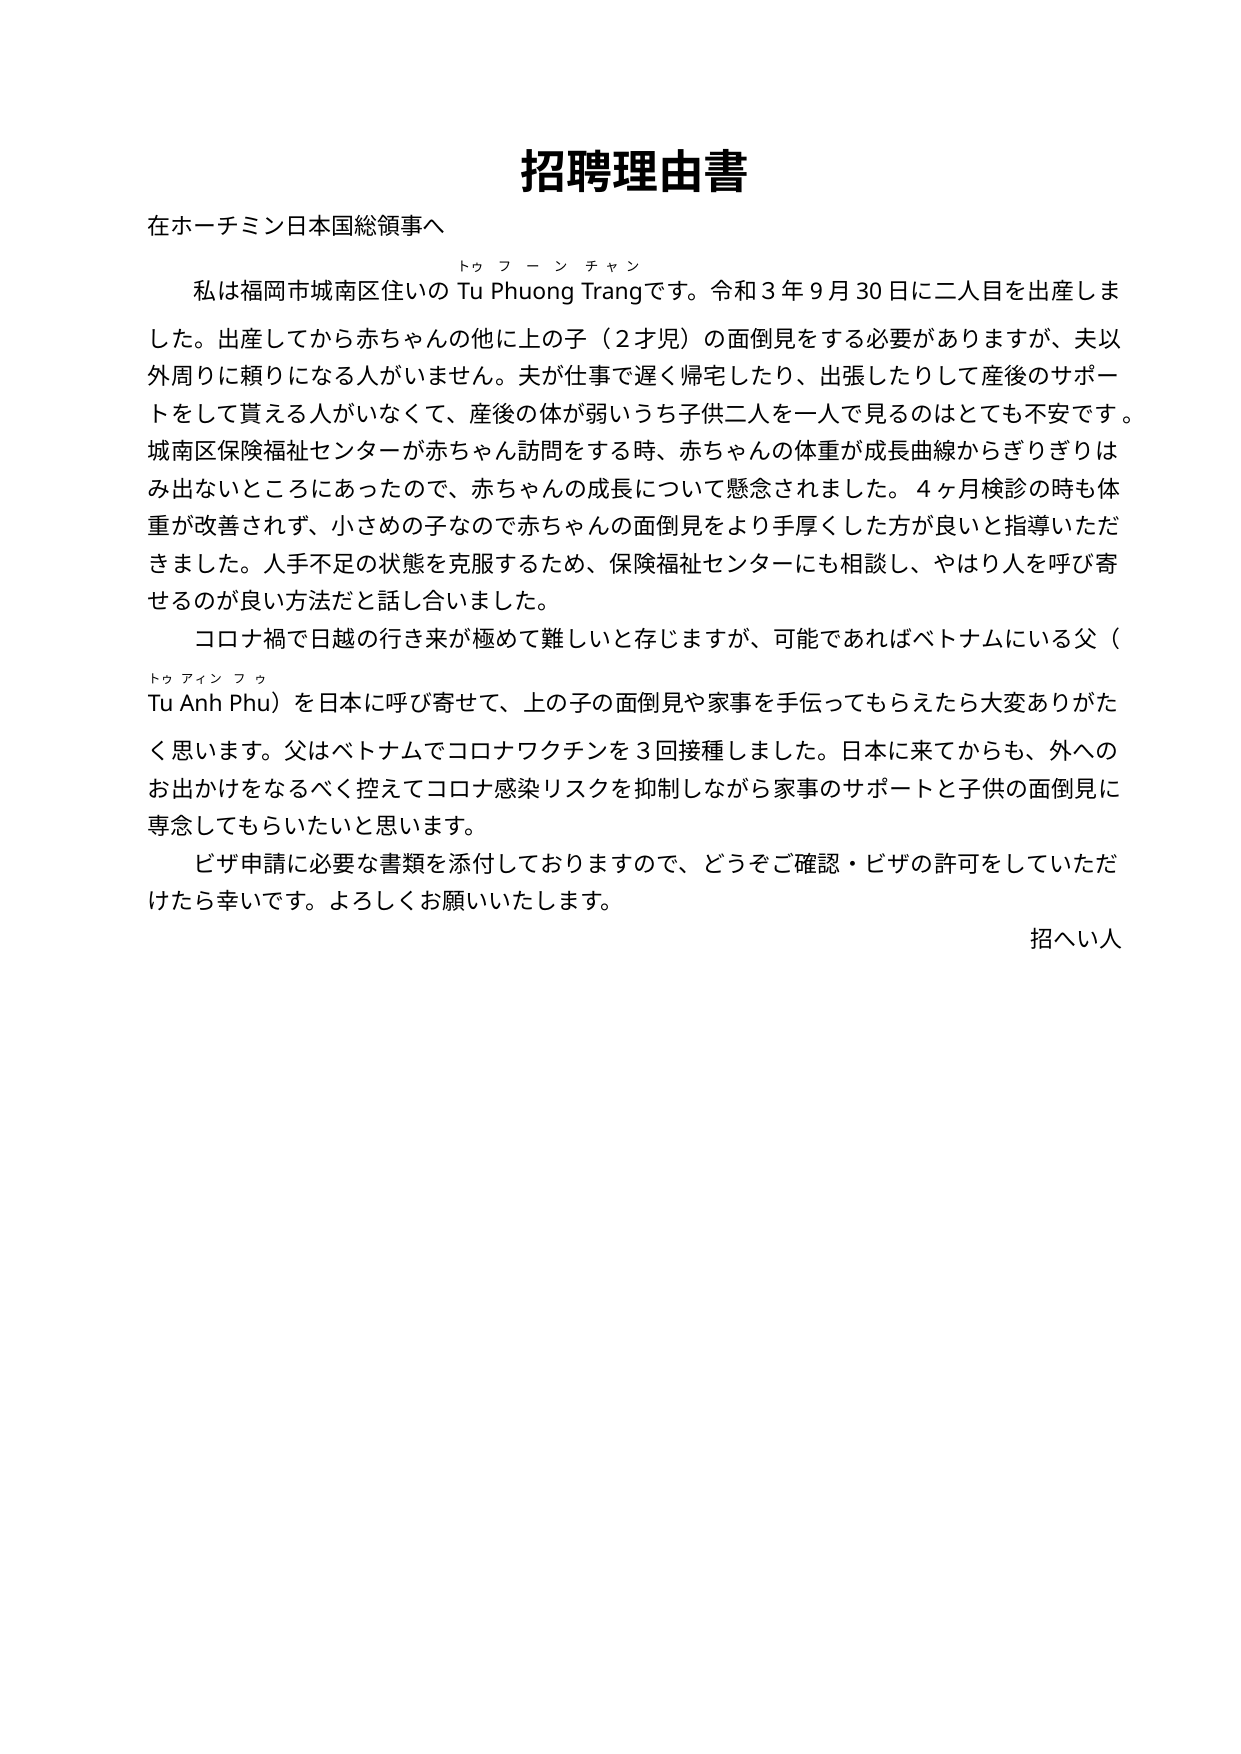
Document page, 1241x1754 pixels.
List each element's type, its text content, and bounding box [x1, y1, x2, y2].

text コロナ禍で日越の行き来が極めて難しいと存じますが、可能であればベトナムにいる父（ ）を日本に呼び寄せて、上の子の面倒見や家事を手伝ってもらえたら大変ありがたく思います。父はベトナムでコロナワクチンを３回接種しました。日本に来てからも、外へのお出かけをなるべく控えてコロナ感染リスクを抑制しながら家事のサポートと子供の面倒見に専念してもらいたいと思います。 [148, 618, 1122, 843]
text 私は福岡市城南区住いの です。令和３年9月30日に二人目を出産しました。出産してから赤ちゃんの他に上の子（２才児）の面倒見をする必要がありますが、夫以外周りに頼りになる人がいません。夫が仕事で遅く帰宅したり、出張したりして産後のサポートをして貰える人がいなくて、産後の体が弱いうち子供二人を一人で見るのはとても不安です。城南区保険福祉センターが赤ちゃん訪問をする時、赤ちゃんの体重が成長曲線からぎりぎりはみ出ないところにあったので、赤ちゃんの成長について懸念されました。４ヶ月検診の時も体重が改善されず、小さめの子なので赤ちゃんの面倒見をより手厚くした方が良いと指導いただきました。人手不足の状態を克服するため、保険福祉センターにも相談し、やはり人を呼び寄せるのが良い方法だと話し合いました。 [148, 243, 1122, 618]
text 招へい人 [148, 918, 1122, 956]
text 在ホーチミン日本国総領事へ [148, 206, 1122, 243]
text ビザ申請に必要な書類を添付しておりますので、どうぞご確認・ビザの許可をしていただけたら幸いです。よろしくお願いいたします。 [148, 843, 1122, 918]
text 招聘理由書 [148, 131, 1122, 206]
